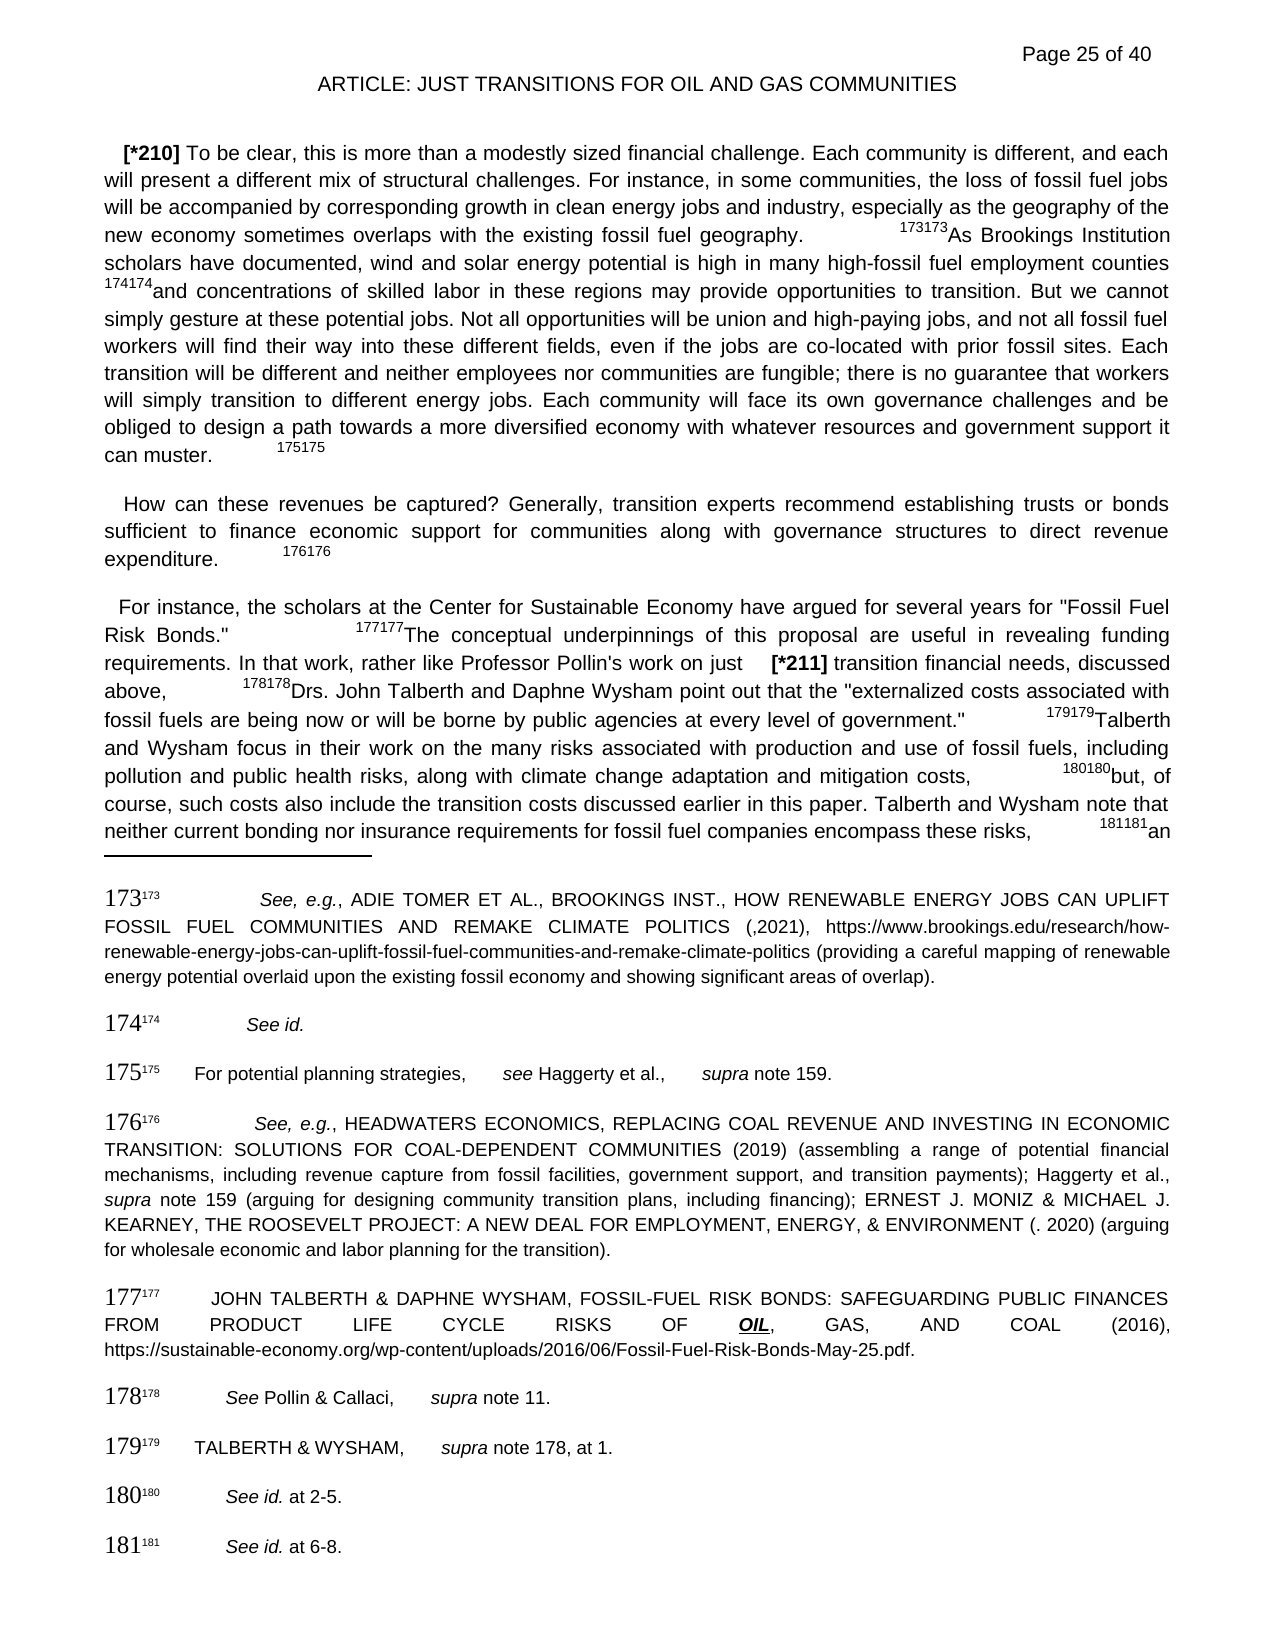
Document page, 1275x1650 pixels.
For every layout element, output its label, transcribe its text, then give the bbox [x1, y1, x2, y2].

text How can these revenues be captured? Generally, transition experts recommend establishing trusts or bonds sufficient to finance economic support for communities along with governance structures to direct revenue expenditure. 176 [104, 488, 1171, 571]
text For instance, the scholars at the Center for Sustainable Economy have argued for several years for "Fossil Fuel Risk Bonds." 177The conceptual underpinnings of this proposal are useful in revealing funding requirements. In that work, rather like Professor Pollin's work on just [*211] transition financial needs, discussed above, 178Drs. John Talberth and Daphne Wysham point out that the "externalized costs associated with fossil fuels are being now or will be borne by public agencies at every level of government." 179Talberth and Wysham focus in their work on the many risks associated with production and use of fossil fuels, including pollution and public health risks, along with climate change adaptation and mitigation costs, 180but, of course, such costs also include the transition costs discussed earlier in this paper. Talberth and Wysham note that neither current bonding nor insurance requirements for fossil fuel companies encompass these risks, 181an observation consistent with the inadequate fossil fuel bonding in California discussed above. These costs could be packaged into the financial mechanisms they propose. [104, 592, 1171, 844]
text [*210] To be clear, this is more than a modestly sized financial challenge. Each community is different, and each will present a different mix of structural challenges. For instance, in some communities, the loss of fossil fuel jobs will be accompanied by corresponding growth in clean energy jobs and industry, especially as the geography of the new economy sometimes overlaps with the existing fossil fuel geography. 173As Brookings Institution scholars have documented, wind and solar energy potential is high in many high-fossil fuel employment counties 174and concentrations of skilled labor in these regions may provide opportunities to transition. But we cannot simply gesture at these potential jobs. Not all opportunities will be union and high-paying jobs, and not all fossil fuel workers will find their way into these different fields, even if the jobs are co-located with prior fossil sites. Each transition will be different and neither employees nor communities are fungible; there is no guarantee that workers will simply transition to different energy jobs. Each community will face its own governance challenges and be obliged to design a path towards a more diversified economy with whatever resources and government support it can muster. 175 [104, 137, 1171, 467]
